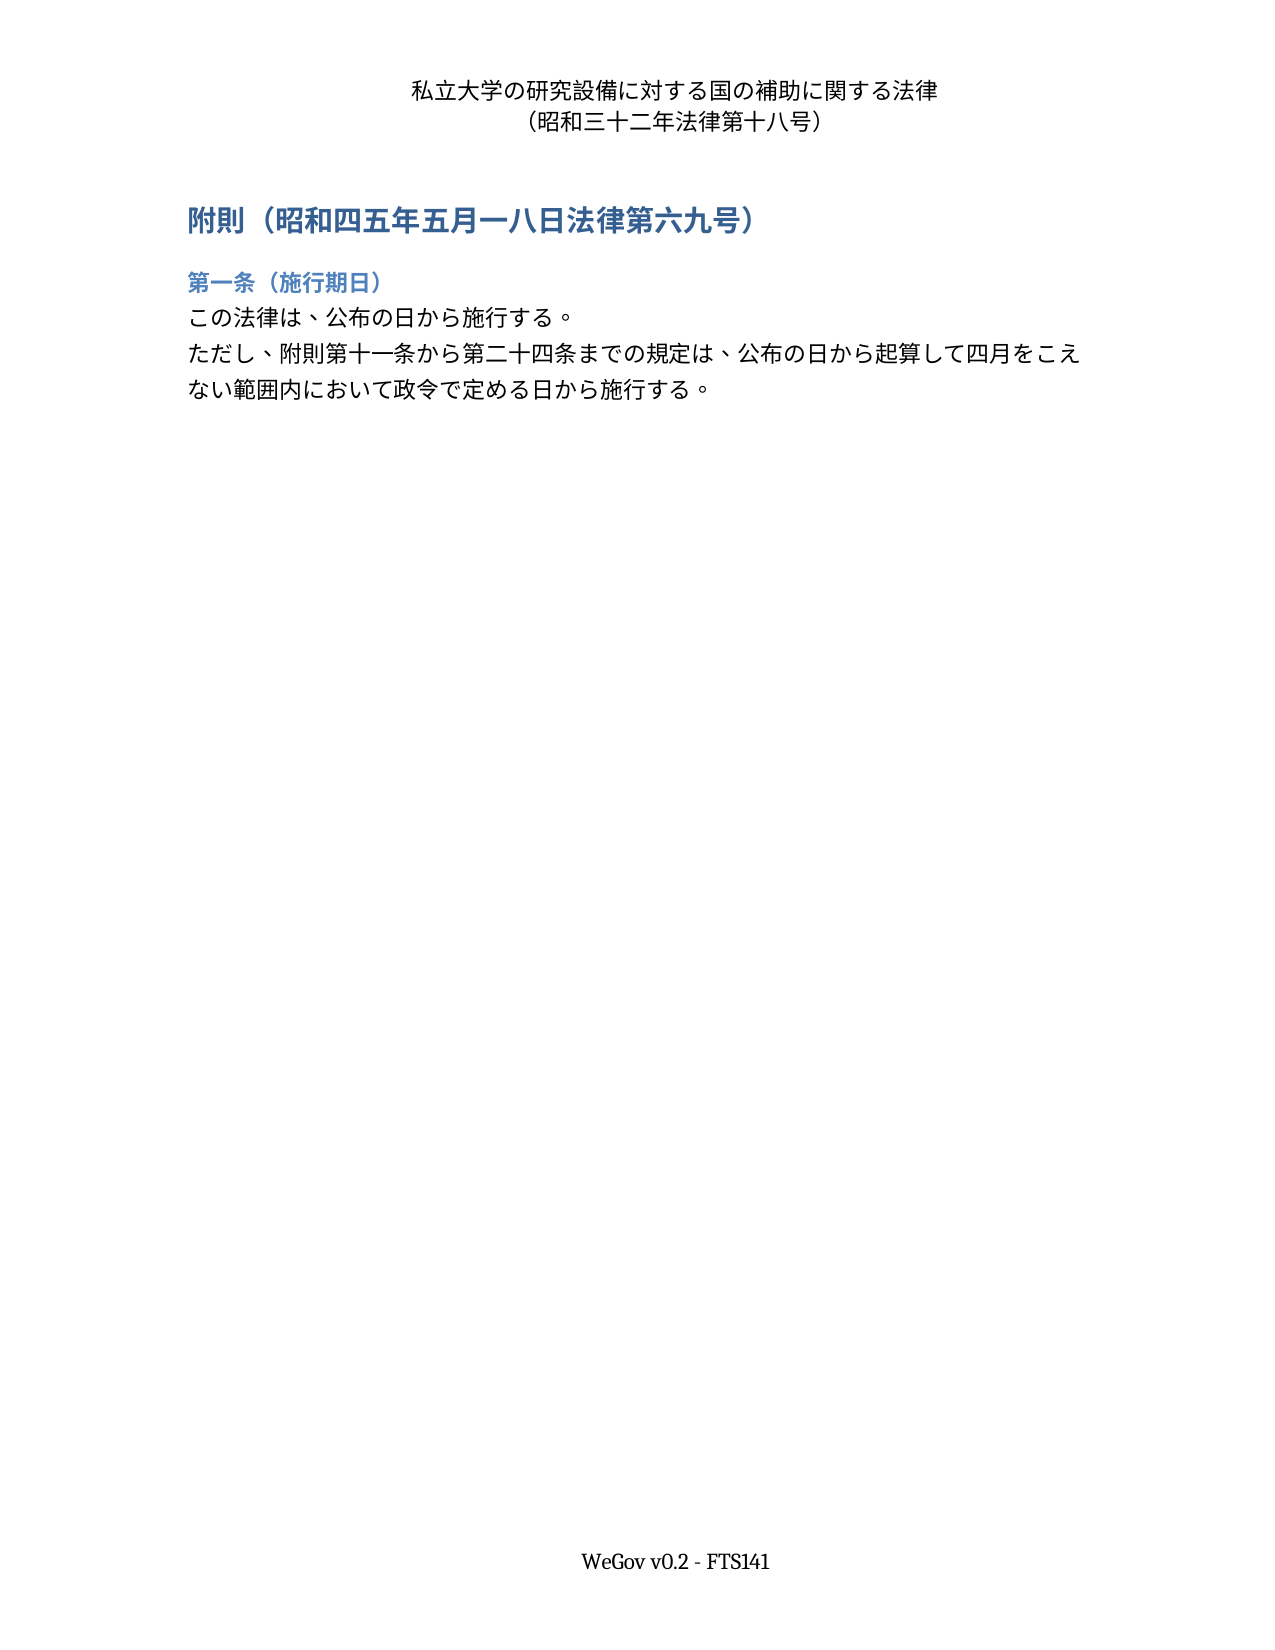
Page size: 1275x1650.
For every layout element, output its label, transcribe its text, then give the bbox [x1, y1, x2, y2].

subtitle 附則（昭和四五年五月一八日法律第六九号） [187, 200, 1087, 240]
subtitle 第一条（施行期日） [187, 266, 1087, 298]
text この法律は、公布の日から施行する。 ただし、附則第十一条から第二十四条までの規定は、公布の日から起算して四月をこえない範囲内において政令で定める日から施行する。 [187, 302, 1087, 406]
